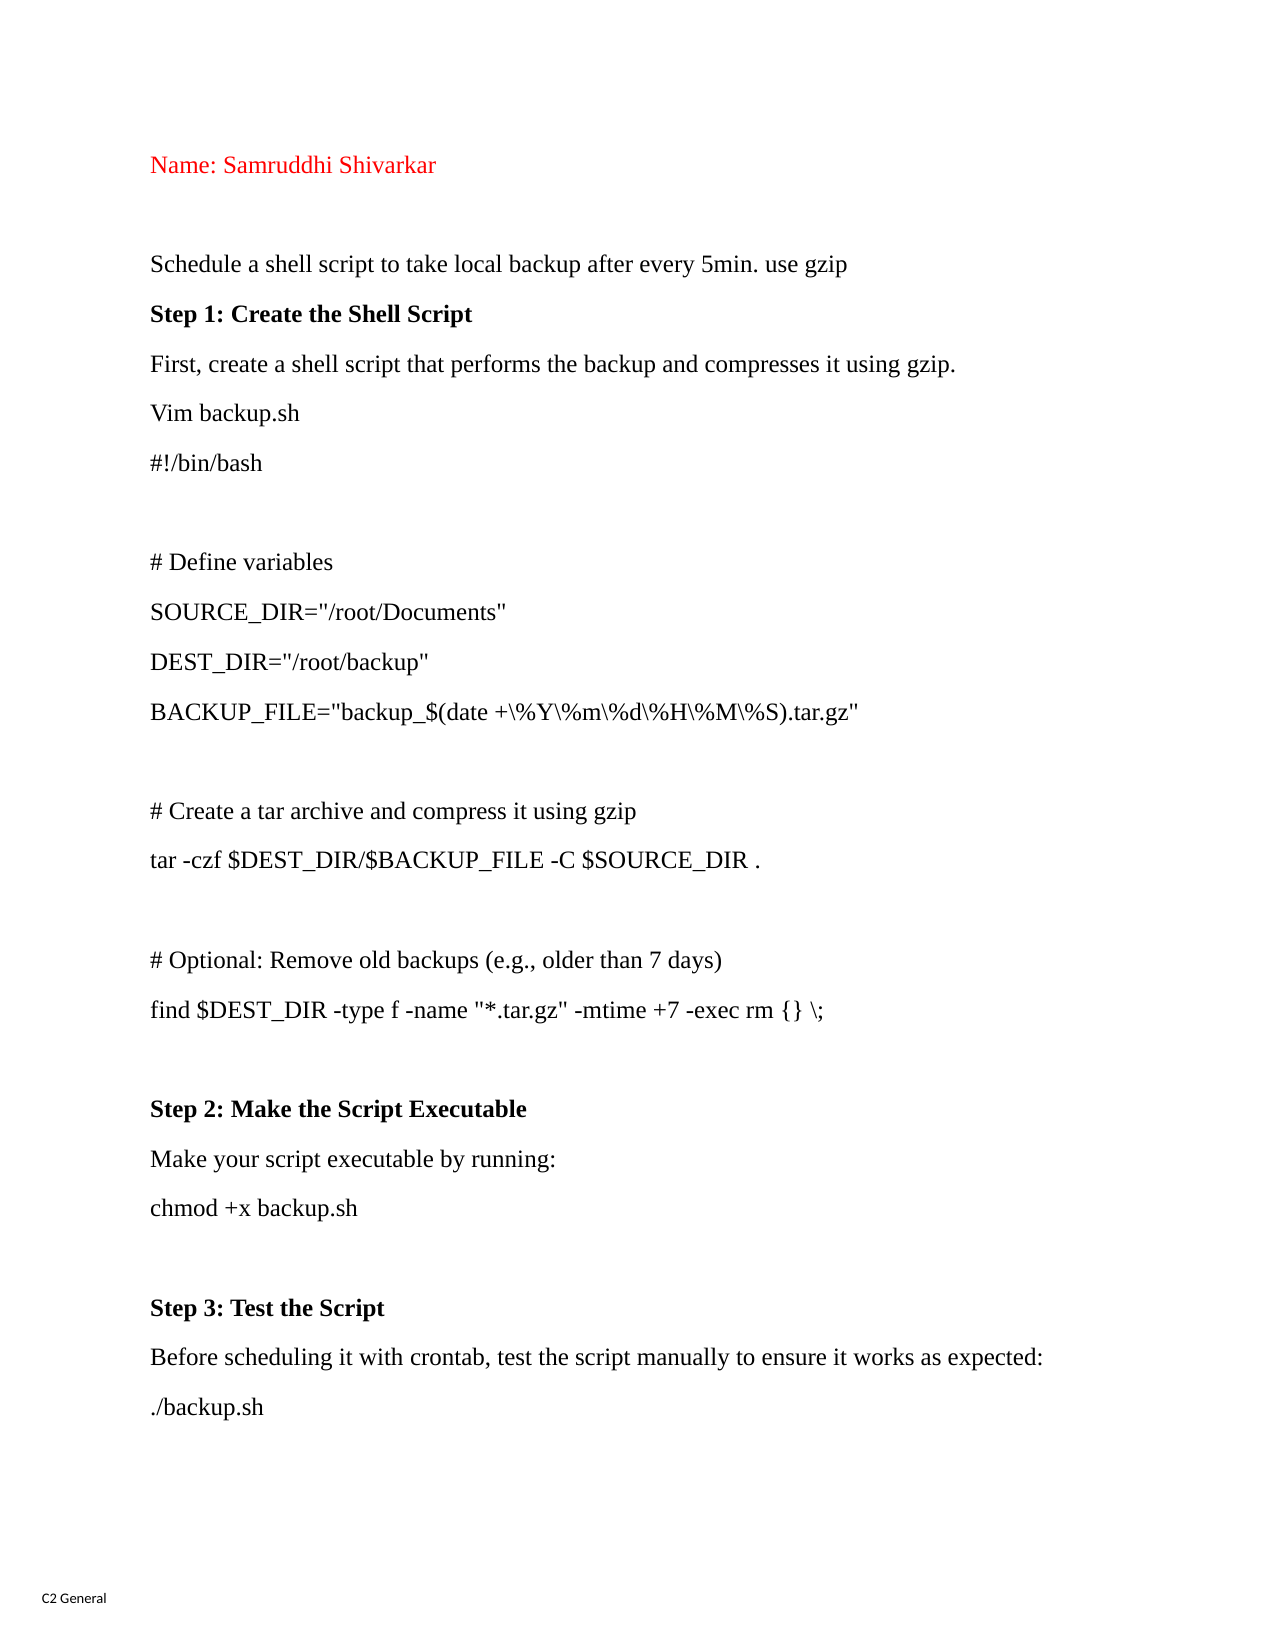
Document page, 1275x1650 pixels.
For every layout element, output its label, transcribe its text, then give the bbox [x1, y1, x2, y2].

text Step 1: Create the Shell Script [150, 299, 1125, 328]
text Schedule a shell script to take local backup after every 5min. use gzip [150, 249, 1125, 278]
text # Optional: Remove old backups (e.g., older than 7 days) [150, 945, 1125, 974]
text Name: Samruddhi Shivarkar [150, 150, 1125, 179]
text #!/bin/bash [150, 448, 1125, 477]
text First, create a shell script that performs the backup and compresses it using gzip. [150, 349, 1125, 377]
text SOURCE_DIR="/root/Documents" [150, 597, 1125, 626]
text Step 3: Test the Script [150, 1293, 1125, 1322]
text Before scheduling it with crontab, test the script manually to ensure it works as expected: [150, 1342, 1125, 1371]
text # Define variables [150, 547, 1125, 576]
text ./backup.sh [150, 1392, 1125, 1421]
text # Create a tar archive and compress it using gzip [150, 796, 1125, 825]
text Step 2: Make the Script Executable [150, 1094, 1125, 1123]
text Make your script executable by running: [150, 1144, 1125, 1172]
text chmod +x backup.sh [150, 1193, 1125, 1222]
text find $DEST_DIR -type f -name "*.tar.gz" -mtime +7 -exec rm {} \; [150, 995, 1125, 1023]
text tar -czf $DEST_DIR/$BACKUP_FILE -C $SOURCE_DIR . [150, 846, 1125, 874]
text Vim backup.sh [150, 398, 1125, 427]
text BACKUP_FILE="backup_$(date +\%Y\%m\%d\%H\%M\%S).tar.gz" [150, 697, 1125, 725]
text DEST_DIR="/root/backup" [150, 647, 1125, 676]
